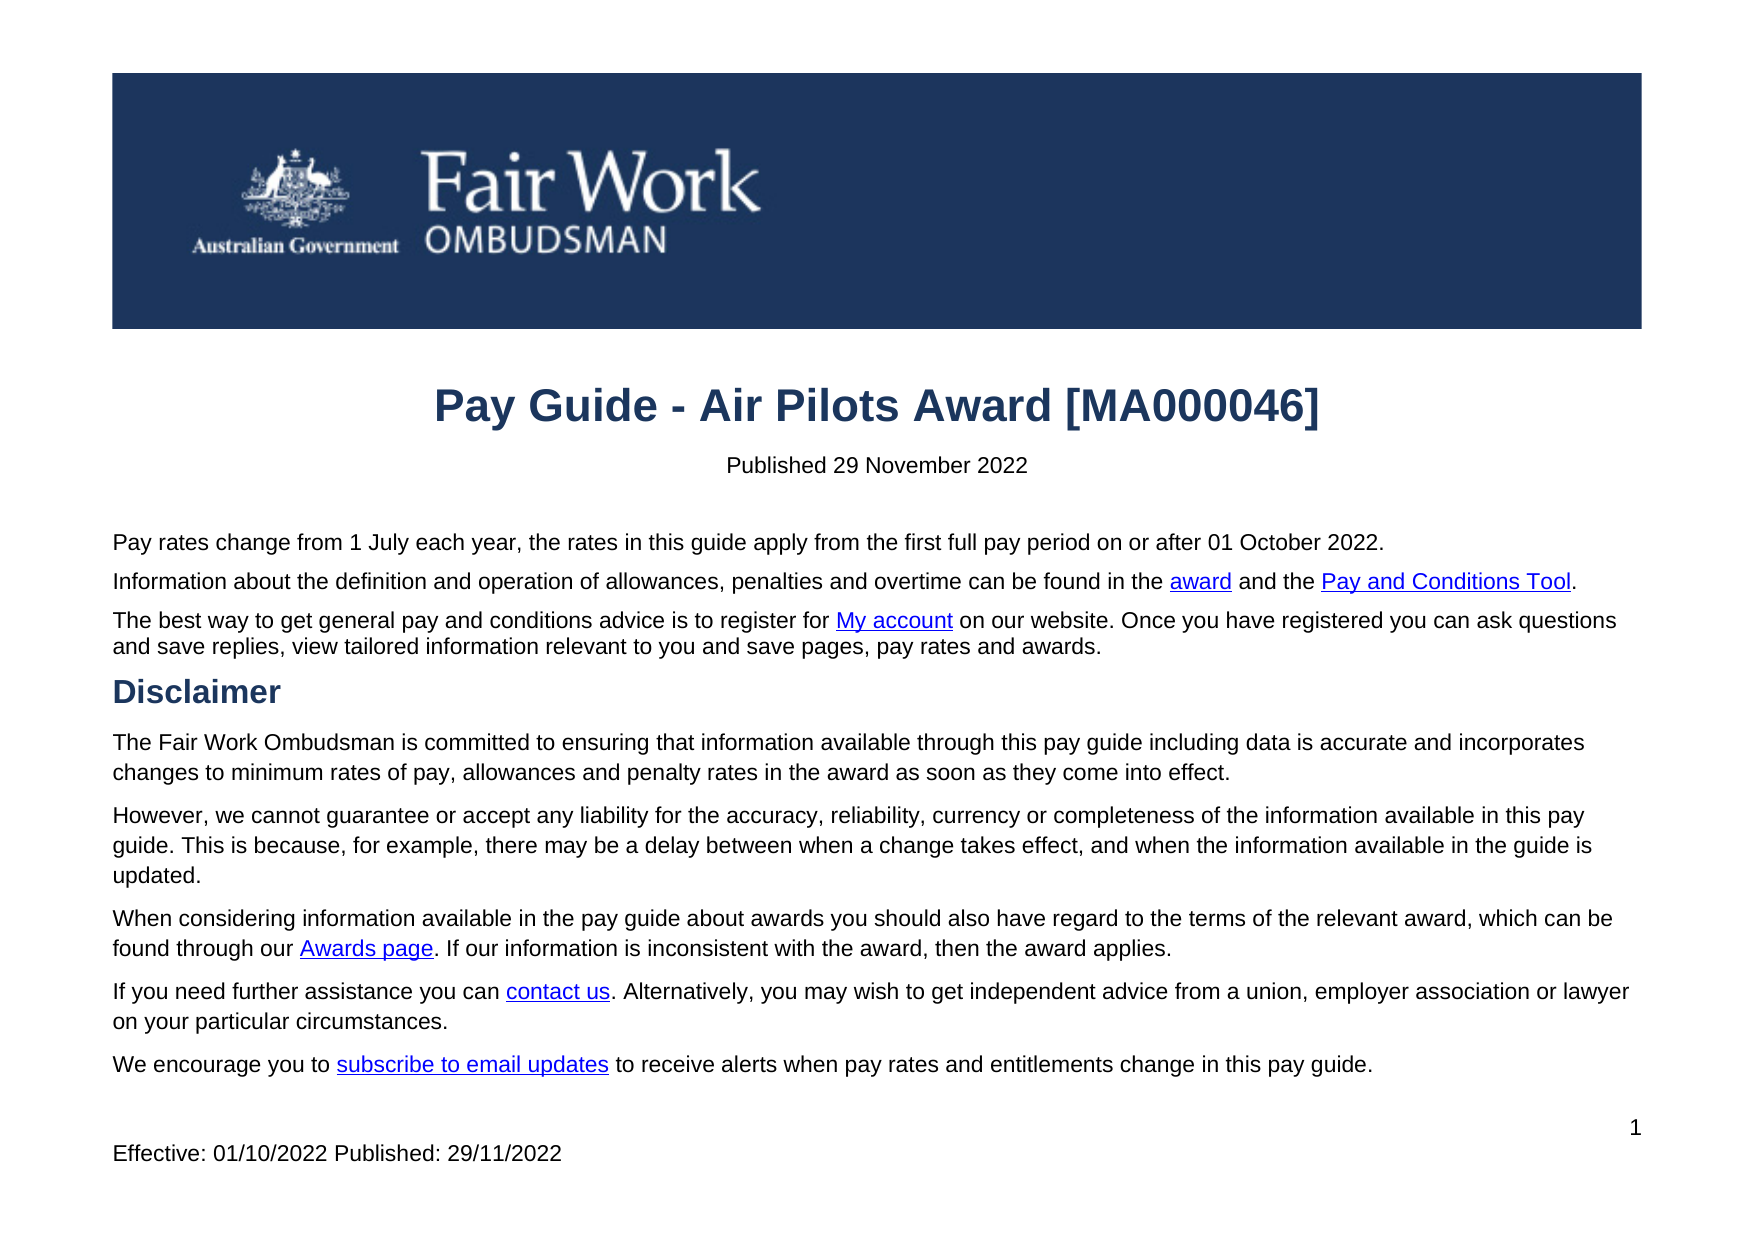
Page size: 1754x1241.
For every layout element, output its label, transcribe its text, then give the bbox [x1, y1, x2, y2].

text When considering information available in the pay guide about awards you should also have regard to the terms of the relevant award, which can be found through our Awards page. If our information is inconsistent with the award, then the award applies. [112, 905, 1642, 961]
text However, we cannot guarantee or accept any liability for the accuracy, reliability, currency or completeness of the information available in this pay guide. This is because, for example, there may be a delay between when a change takes effect, and when the information available in the guide is updated. [112, 802, 1642, 888]
text Published 29 November 2022 [112, 452, 1642, 478]
text Pay rates change from 1 July each year, the rates in this guide apply from the first full pay period on or after 01 October 2022. [112, 529, 1642, 556]
text We encourage you to subscribe to email updates to receive alerts when pay rates and entitlements change in this pay guide. [112, 1051, 1642, 1077]
text If you need further assistance you can contact us. Alternatively, you may wish to get independent advice from a union, employer association or lawyer on your particular circumstances. [112, 978, 1642, 1034]
text The Fair Work Ombudsman is committed to ensuring that information available through this pay guide including data is accurate and incorporates changes to minimum rates of pay, allowances and penalty rates in the award as soon as they come into effect. [112, 729, 1642, 785]
text Information about the definition and operation of allowances, penalties and overtime can be found in the award and the Pay and Conditions Tool. [112, 568, 1642, 594]
text The best way to get general pay and conditions advice is to register for My account on our website. Once you have registered you can ask questions and save replies, view tailored information relevant to you and save pages, pay rates and awards. [112, 607, 1642, 660]
picture [112, 73, 1642, 329]
text Disclaimer [112, 672, 1642, 711]
subtitle Pay Guide - Air Pilots Award [MA000046] [112, 378, 1642, 431]
